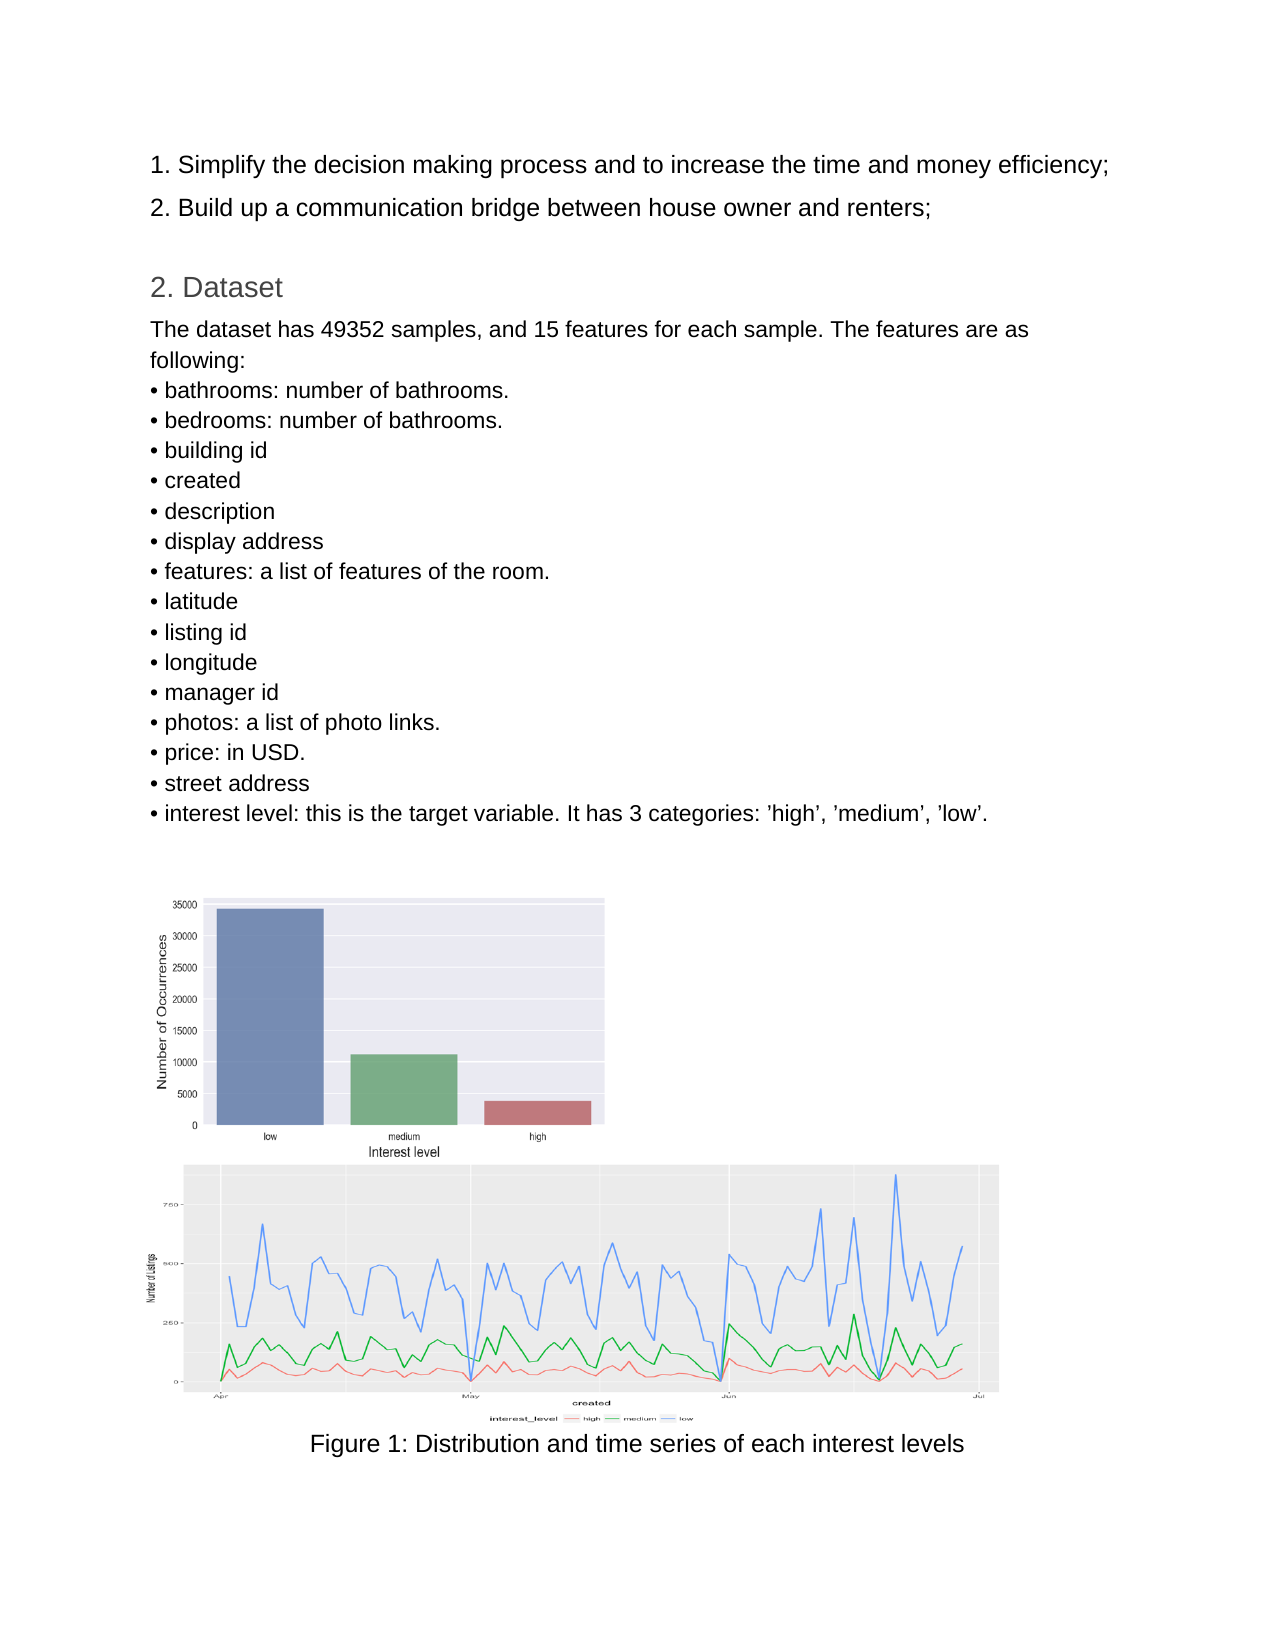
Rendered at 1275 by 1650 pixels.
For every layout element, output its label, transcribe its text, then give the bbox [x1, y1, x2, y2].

text • street address [150, 769, 1125, 796]
text 1. Simplify the decision making process and to increase the time and money efficiency; [150, 150, 1125, 179]
text • created [150, 467, 1125, 494]
text • longitude [150, 649, 1125, 675]
text The dataset has 49352 samples, and 15 features for each sample. The features are as following: [150, 316, 1125, 373]
text • features: a list of features of the room. [150, 558, 1125, 584]
text • manager id [150, 679, 1125, 705]
text Figure 1: Distribution and time series of each interest levels [150, 1429, 1125, 1458]
text • bathrooms: number of bathrooms. [150, 377, 1125, 403]
text • display address [150, 528, 1125, 554]
text • latitude [150, 588, 1125, 615]
text • price: in USD. [150, 739, 1125, 766]
text • bedrooms: number of bathrooms. [150, 407, 1125, 433]
text • photos: a list of photo links. [150, 709, 1125, 736]
subtitle 2. Dataset [150, 269, 1125, 303]
text • building id [150, 437, 1125, 464]
text • description [150, 498, 1125, 524]
picture [140, 890, 1005, 1429]
text • interest level: this is the target variable. It has 3 categories: ’high’, ’medium’, ’low’. [150, 800, 1125, 826]
text • listing id [150, 618, 1125, 645]
text 2. Build up a communication bridge between house owner and renters; [150, 193, 1125, 222]
